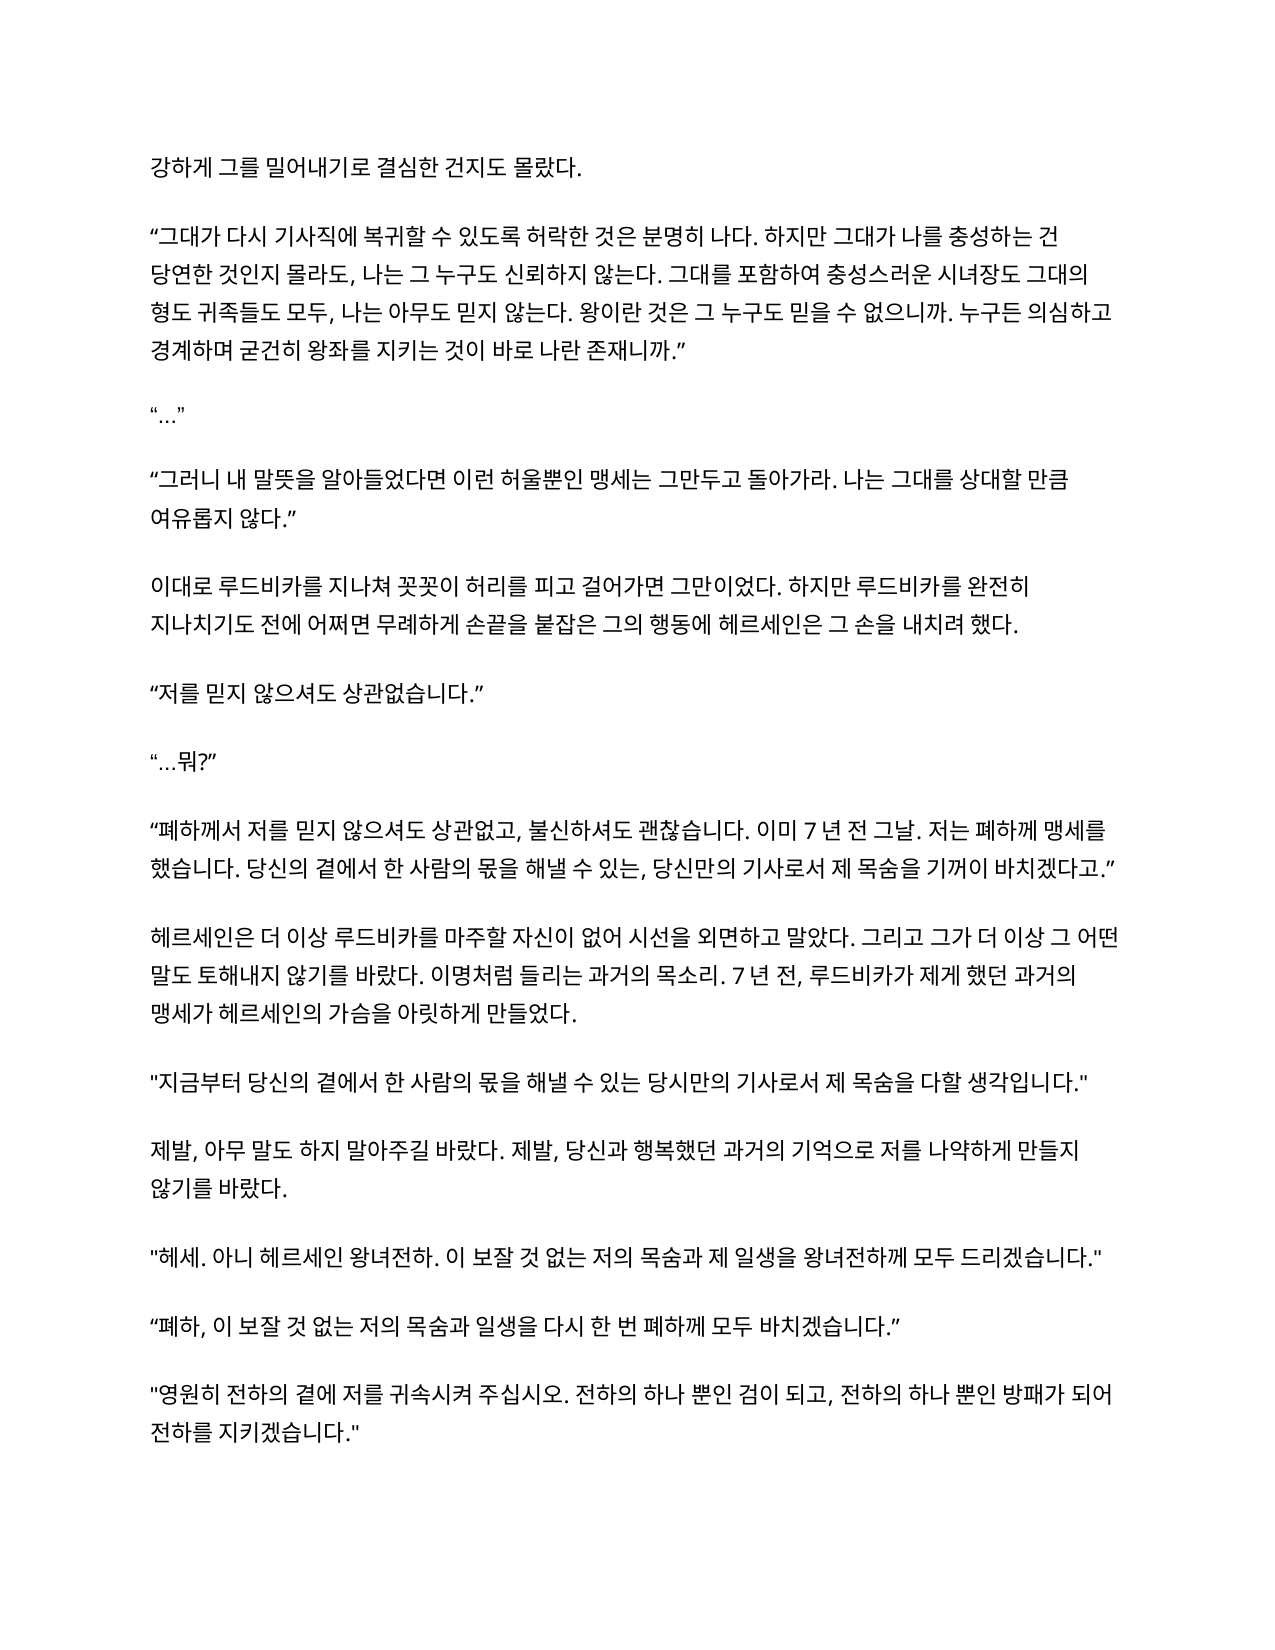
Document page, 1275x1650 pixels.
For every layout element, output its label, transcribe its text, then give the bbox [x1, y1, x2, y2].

text "지금부터 당신의 곁에서 한 사람의 몫을 해낼 수 있는 당시만의 기사로서 제 목숨을 다할 생각입니다." [150, 1064, 1125, 1098]
text “...” [150, 402, 1125, 428]
text “폐하께서 저를 믿지 않으셔도 상관없고, 불신하셔도 괜찮습니다. 이미 7년 전 그날. 저는 폐하께 맹세를 했습니다. 당신의 곁에서 한 사람의 몫을 해낼 수 있는, 당신만의 기사로서 제 목숨을 기꺼이 바치겠다고.” [150, 813, 1125, 884]
text "영원히 전하의 곁에 저를 귀속시켜 주십시오. 전하의 하나 뿐인 검이 되고, 전하의 하나 뿐인 방패가 되어 전하를 지키겠습니다." [150, 1377, 1125, 1448]
text “폐하, 이 보잘 것 없는 저의 목숨과 일생을 다시 한 번 폐하께 모두 바치겠습니다.” [150, 1308, 1125, 1342]
text 이대로 루드비카를 지나쳐 꼿꼿이 허리를 피고 걸어가면 그만이었다. 하지만 루드비카를 완전히 지나치기도 전에 어쩌면 무례하게 손끝을 붙잡은 그의 행동에 헤르세인은 그 손을 내치려 했다. [150, 569, 1125, 641]
text “그러니 내 말뜻을 알아들었다면 이런 허울뿐인 맹세는 그만두고 돌아가라. 나는 그대를 상대할 만큼 여유롭지 않다.” [150, 462, 1125, 534]
text “저를 믿지 않으셔도 상관없습니다.” [150, 676, 1125, 709]
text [150, 150, 1125, 183]
text "헤세. 아니 헤르세인 왕녀전하. 이 보잘 것 없는 저의 목숨과 제 일생을 왕녀전하께 모두 드리겠습니다." [150, 1240, 1125, 1273]
text “그대가 다시 기사직에 복귀할 수 있도록 허락한 것은 분명히 나다. 하지만 그대가 나를 충성하는 건 당연한 것인지 몰라도, 나는 그 누구도 신뢰하지 않는다. 그대를 포함하여 충성스러운 시녀장도 그대의 형도 귀족들도 모두, 나는 아무도 믿지 않는다. 왕이란 것은 그 누구도 믿을 수 없으니까. 누구든 의심하고 경계하며 굳건히 왕좌를 지키는 것이 바로 나란 존재니까.” [150, 218, 1125, 367]
text 제발, 아무 말도 하지 말아주길 바랐다. 제발, 당신과 행복했던 과거의 기억으로 저를 나약하게 만들지 않기를 바랐다. [150, 1133, 1125, 1205]
text 헤르세인은 더 이상 루드비카를 마주할 자신이 없어 시선을 외면하고 말았다. 그리고 그가 더 이상 그 어떤 말도 토해내지 않기를 바랐다. 이명처럼 들리는 과거의 목소리. 7년 전, 루드비카가 제게 했던 과거의 맹세가 헤르세인의 가슴을 아릿하게 만들었다. [150, 919, 1125, 1029]
text “...뭐?” [150, 744, 1125, 778]
